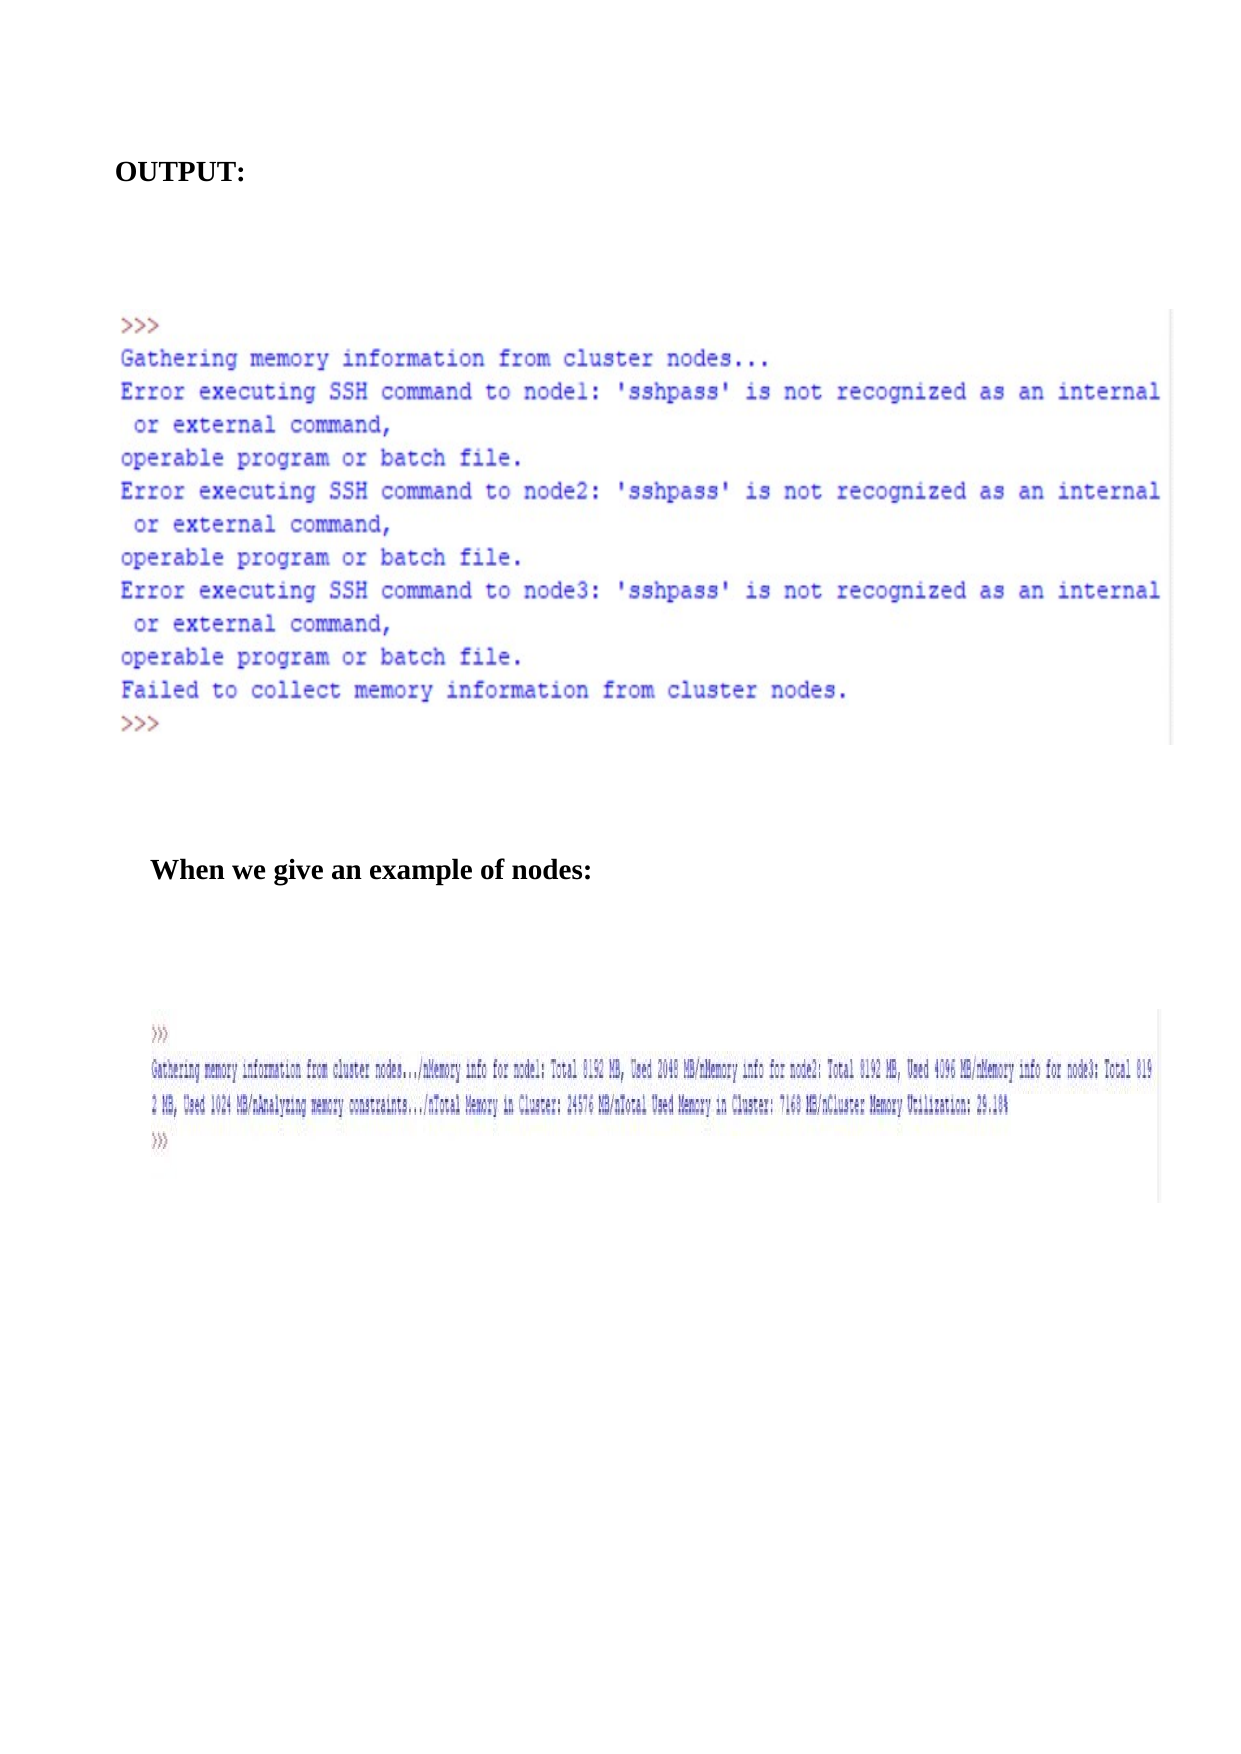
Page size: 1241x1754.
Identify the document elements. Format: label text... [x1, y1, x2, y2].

picture [120, 309, 1174, 745]
text When we give an example of nodes: [150, 852, 1101, 886]
picture [151, 1009, 1162, 1203]
subtitle OUTPUT: [114, 154, 1101, 187]
